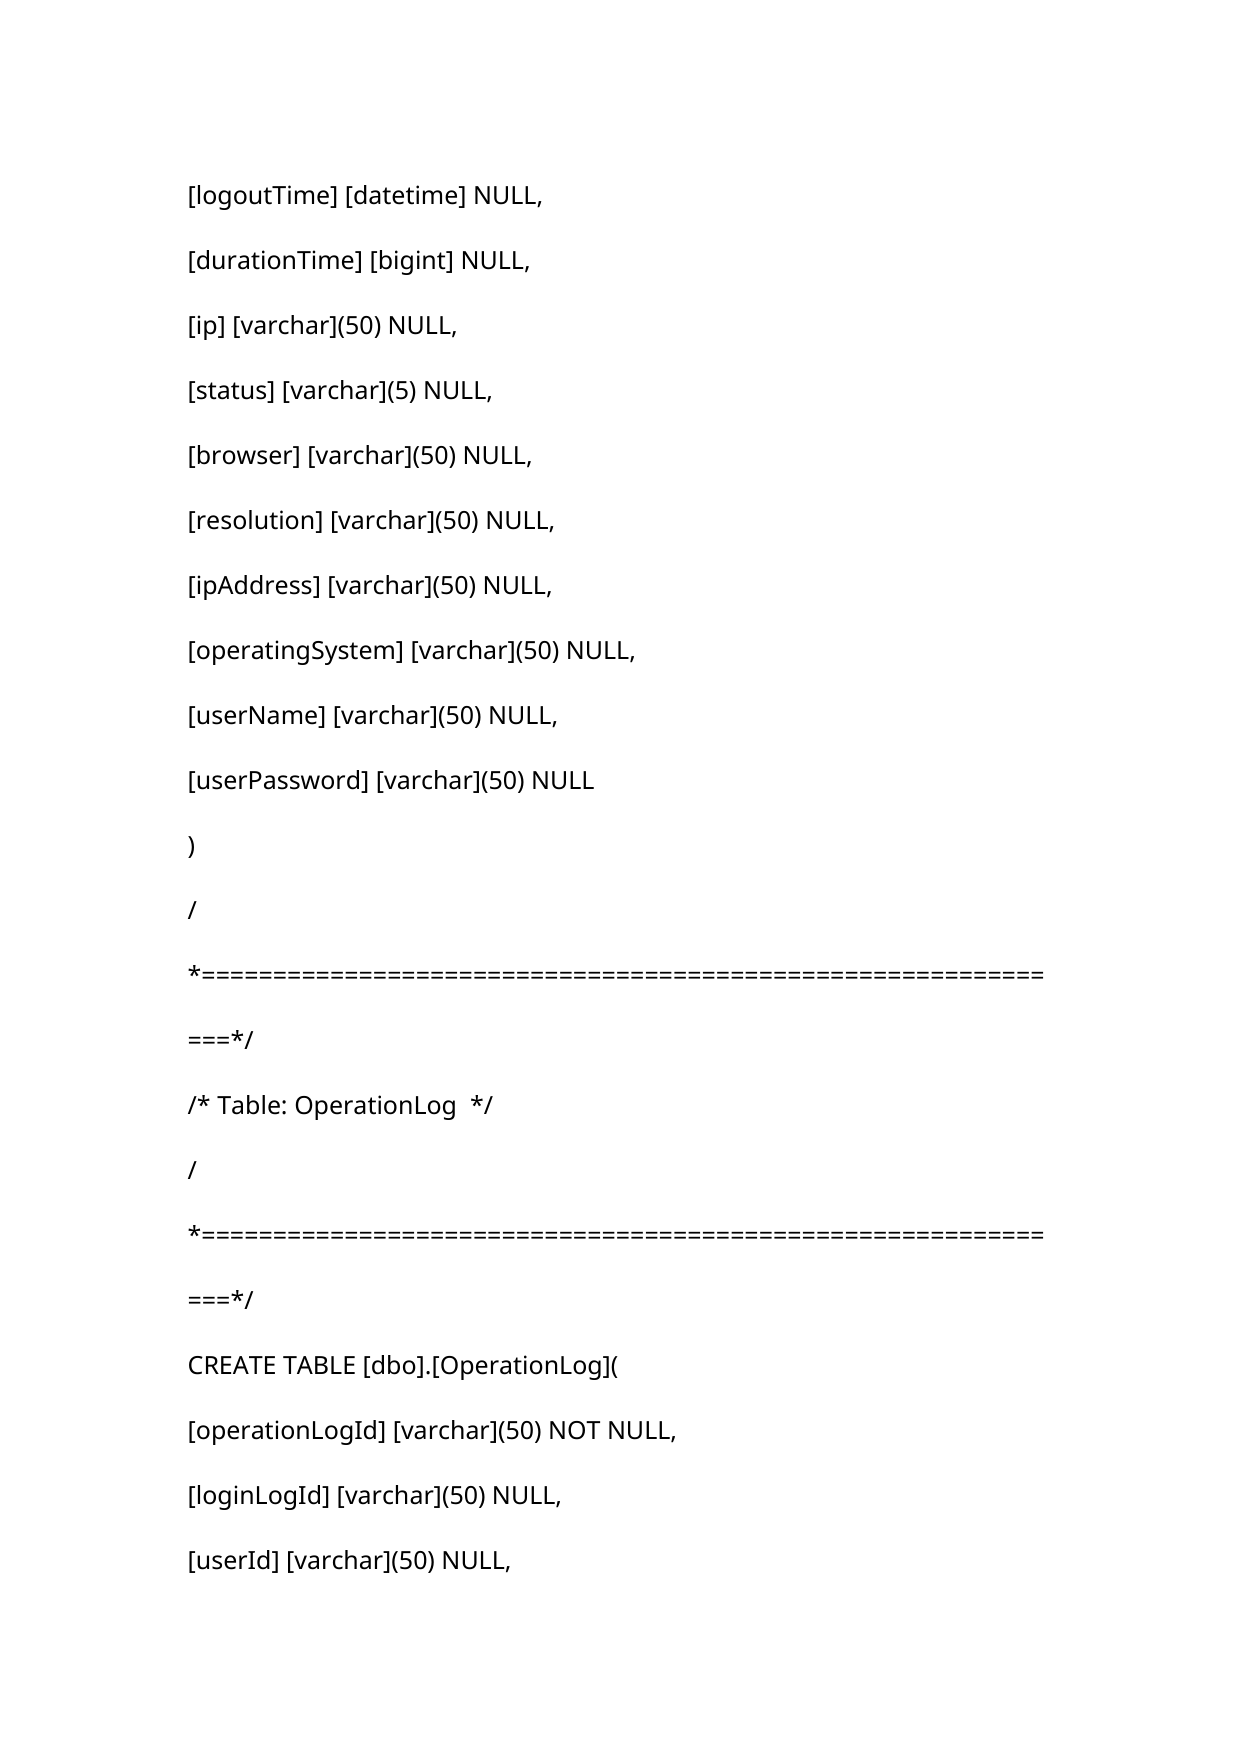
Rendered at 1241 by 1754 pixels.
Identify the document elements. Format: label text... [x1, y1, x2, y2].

text /*==============================================================*/ [187, 877, 1053, 1072]
text [operatingSystem] [varchar](50) NULL, [187, 617, 1053, 682]
text CREATE TABLE [dbo].[OperationLog]( [187, 1332, 1053, 1397]
text [ipAddress] [varchar](50) NULL, [187, 552, 1053, 617]
text [operationLogId] [varchar](50) NOT NULL, [187, 1397, 1053, 1462]
text [status] [varchar](5) NULL, [187, 357, 1053, 422]
text [loginLogId] [varchar](50) NULL, [187, 1462, 1053, 1527]
text [durationTime] [bigint] NULL, [187, 227, 1053, 292]
text [userPassword] [varchar](50) NULL [187, 747, 1053, 812]
text [userId] [varchar](50) NULL, [187, 1527, 1053, 1592]
text /*==============================================================*/ [187, 1137, 1053, 1332]
text [browser] [varchar](50) NULL, [187, 422, 1053, 487]
text [ip] [varchar](50) NULL, [187, 292, 1053, 357]
text [resolution] [varchar](50) NULL, [187, 487, 1053, 552]
text /* Table: OperationLog */ [187, 1072, 1053, 1137]
text ) [187, 812, 1053, 877]
text [logoutTime] [datetime] NULL, [187, 162, 1053, 227]
text [userName] [varchar](50) NULL, [187, 682, 1053, 747]
